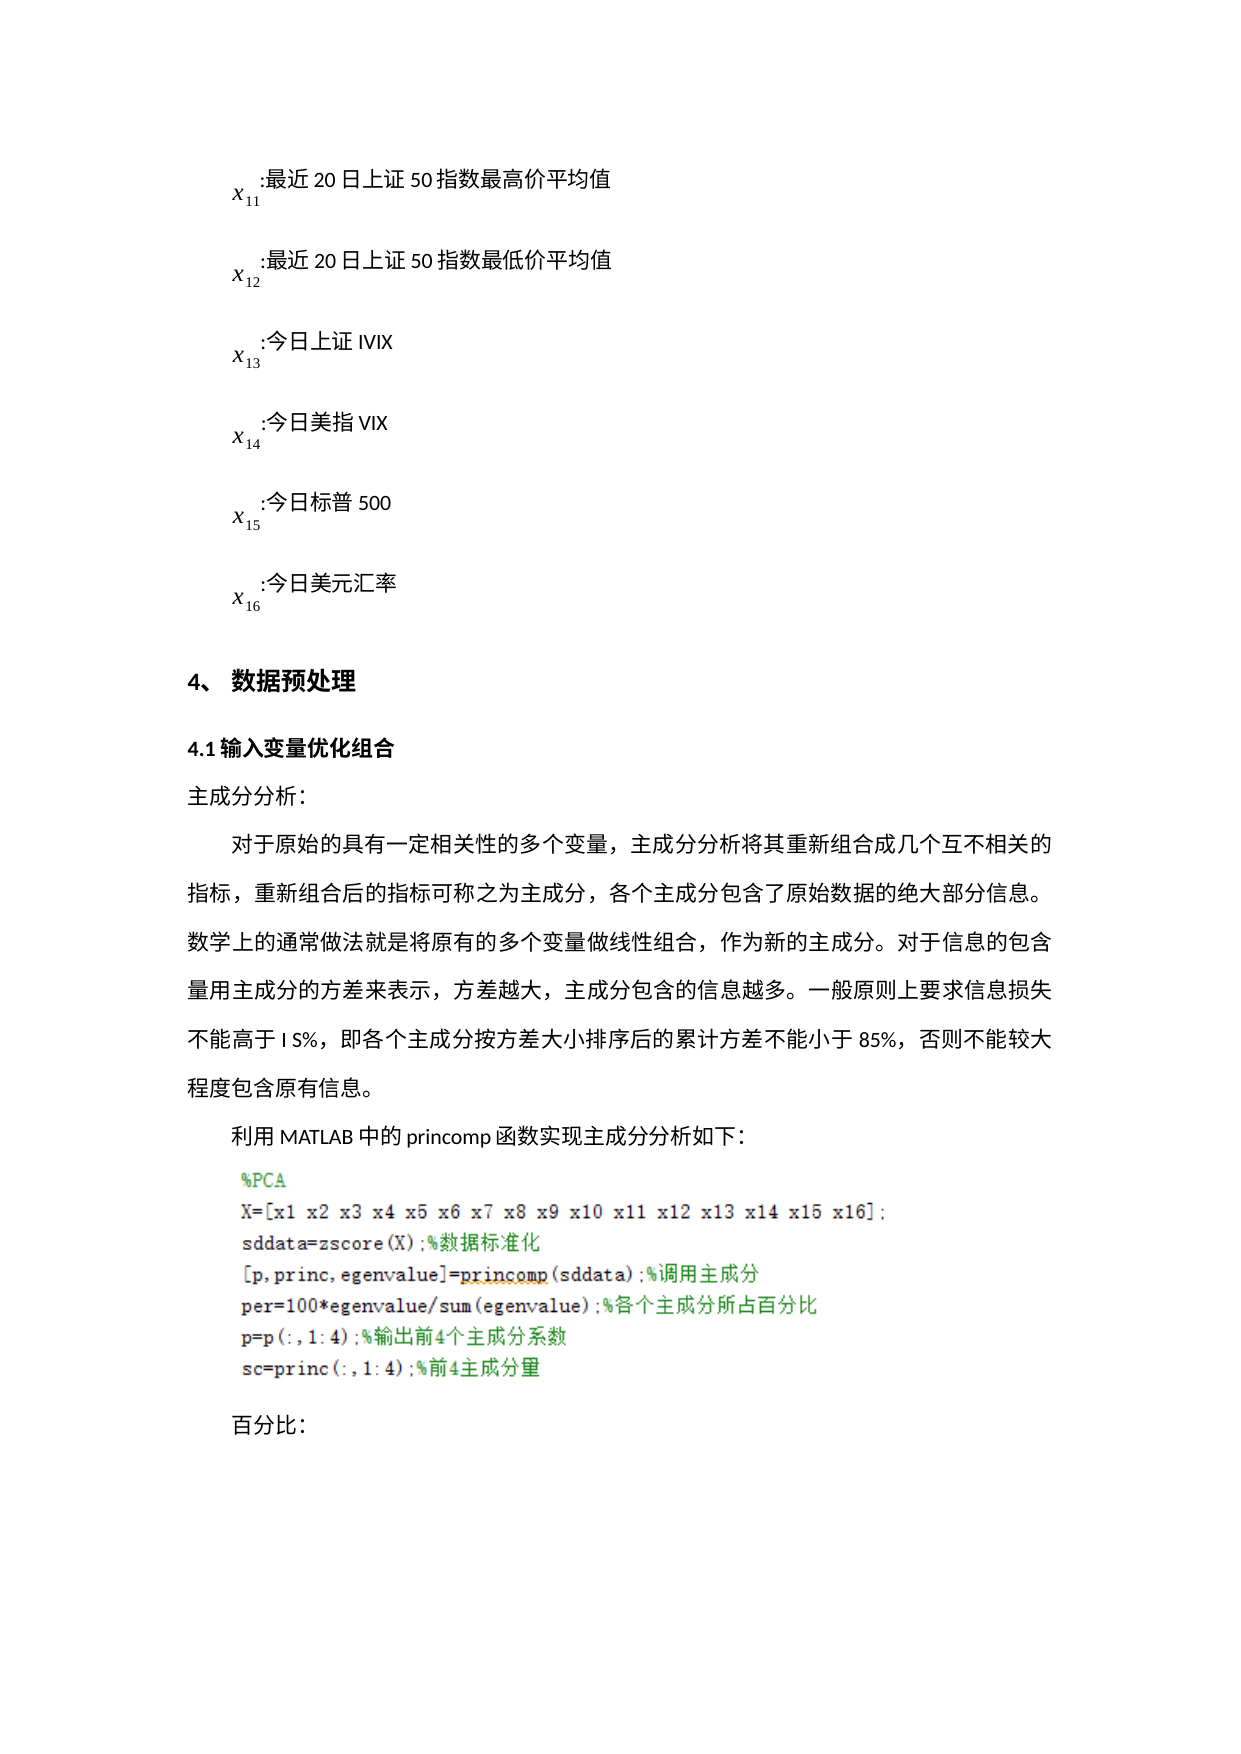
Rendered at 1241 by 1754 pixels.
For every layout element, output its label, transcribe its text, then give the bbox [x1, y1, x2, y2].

text :今日上证IVIX [187, 324, 1053, 389]
text 4.1输入变量优化组合 [187, 730, 1053, 763]
picture [231, 1167, 928, 1383]
text 百分比： [187, 1408, 1053, 1441]
text :最近20日上证50指数最高价平均值 [187, 162, 1053, 227]
list 数据预处理 [187, 647, 1053, 712]
text 对于原始的具有一定相关性的多个变量，主成分分析将其重新组合成几个互不相关的指标，重新组合后的指标可称之为主成分，各个主成分包含了原始数据的绝大部分信息。数学上的通常做法就是将原有的多个变量做线性组合，作为新的主成分。对于信息的包含量用主成分的方差来表示，方差越大，主成分包含的信息越多。一般原则上要求信息损失不能高于I S%，即各个主成分按方差大小排序后的累计方差不能小于85%，否则不能较大程度包含原有信息。 [187, 827, 1053, 1103]
text :今日美元汇率 [187, 566, 1053, 631]
text :今日美指VIX [187, 404, 1053, 469]
text 主成分分析： [187, 778, 1053, 811]
text :最近20日上证50指数最低价平均值 [187, 243, 1053, 308]
text 利用MATLAB中的princomp函数实现主成分分析如下： [187, 1119, 1053, 1151]
text :今日标普500 [187, 485, 1053, 550]
